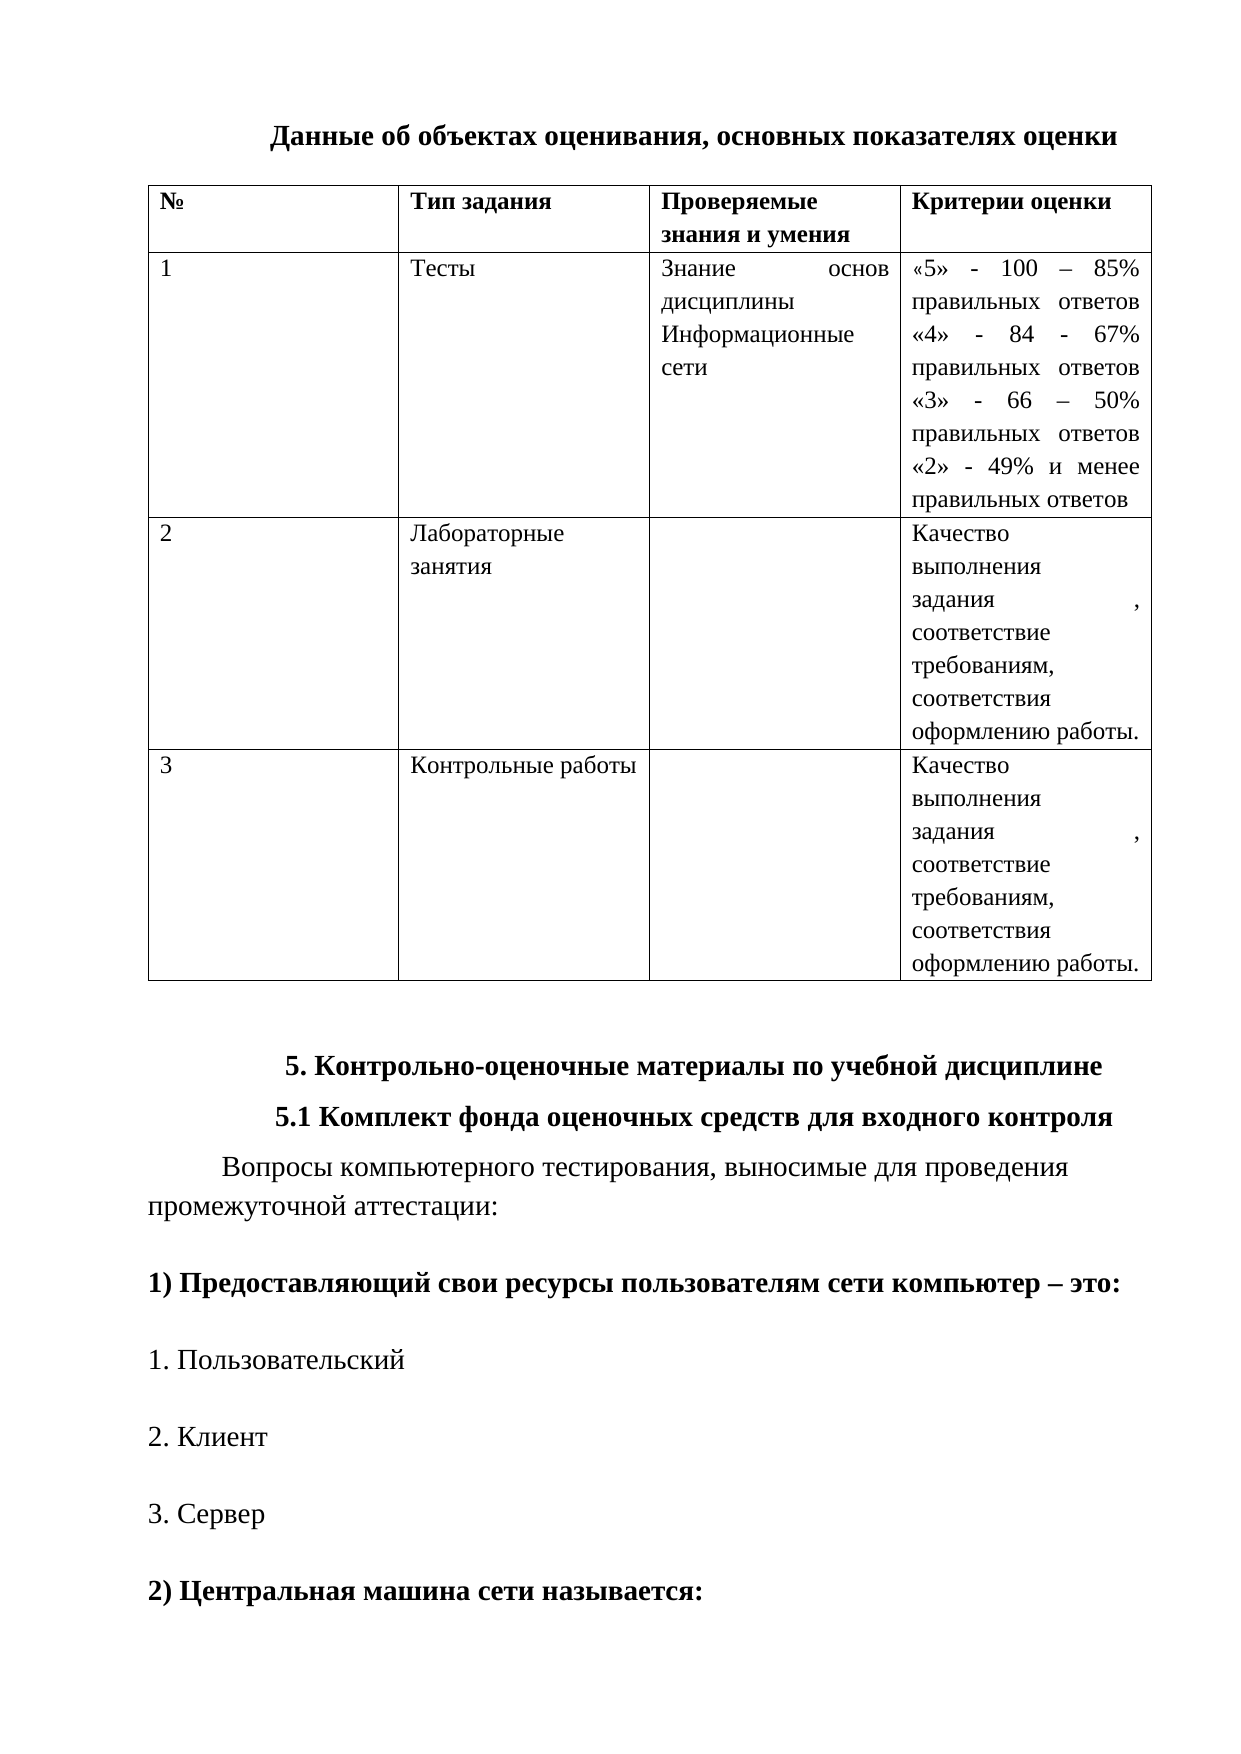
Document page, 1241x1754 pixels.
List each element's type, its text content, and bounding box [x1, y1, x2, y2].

table_cell 1 [149, 253, 398, 517]
table_header Тип задания [399, 186, 649, 252]
text Данные об объектах оценивания, основных показателях оценки [148, 118, 1152, 152]
text 5. Контрольно-оценочные материалы по учебной дисциплине [148, 1048, 1152, 1082]
table_cell Контрольные работы [399, 750, 649, 980]
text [148, 1149, 1152, 1607]
table_cell «5» - 100 – 85% правильных ответов «4» - 84 - 67% правильных ответов «3» - 66 – 50% правильных ответов «2» - 49% и менее правильных ответов [901, 253, 1151, 517]
table_cell Знание основ дисциплины Информационные сети [650, 253, 900, 517]
table_cell Лабораторные занятия [399, 518, 649, 749]
table_cell [650, 518, 900, 749]
table_cell [650, 750, 900, 980]
table_cell 2 [149, 518, 398, 749]
table_header Проверяемые знания и умения [650, 186, 900, 252]
table_cell Тесты [399, 253, 649, 517]
table_cell Качество выполнения задания , соответствие требованиям, соответствия оформлению работы. [901, 518, 1151, 749]
table_cell Качество выполнения задания , соответствие требованиям, соответствия оформлению работы. [901, 750, 1151, 980]
table_header Критерии оценки [901, 186, 1151, 252]
text 5.1 Комплект фонда оценочных средств для входного контроля [148, 1099, 1152, 1132]
table_header № [149, 186, 398, 252]
table_cell 3 [149, 750, 398, 980]
